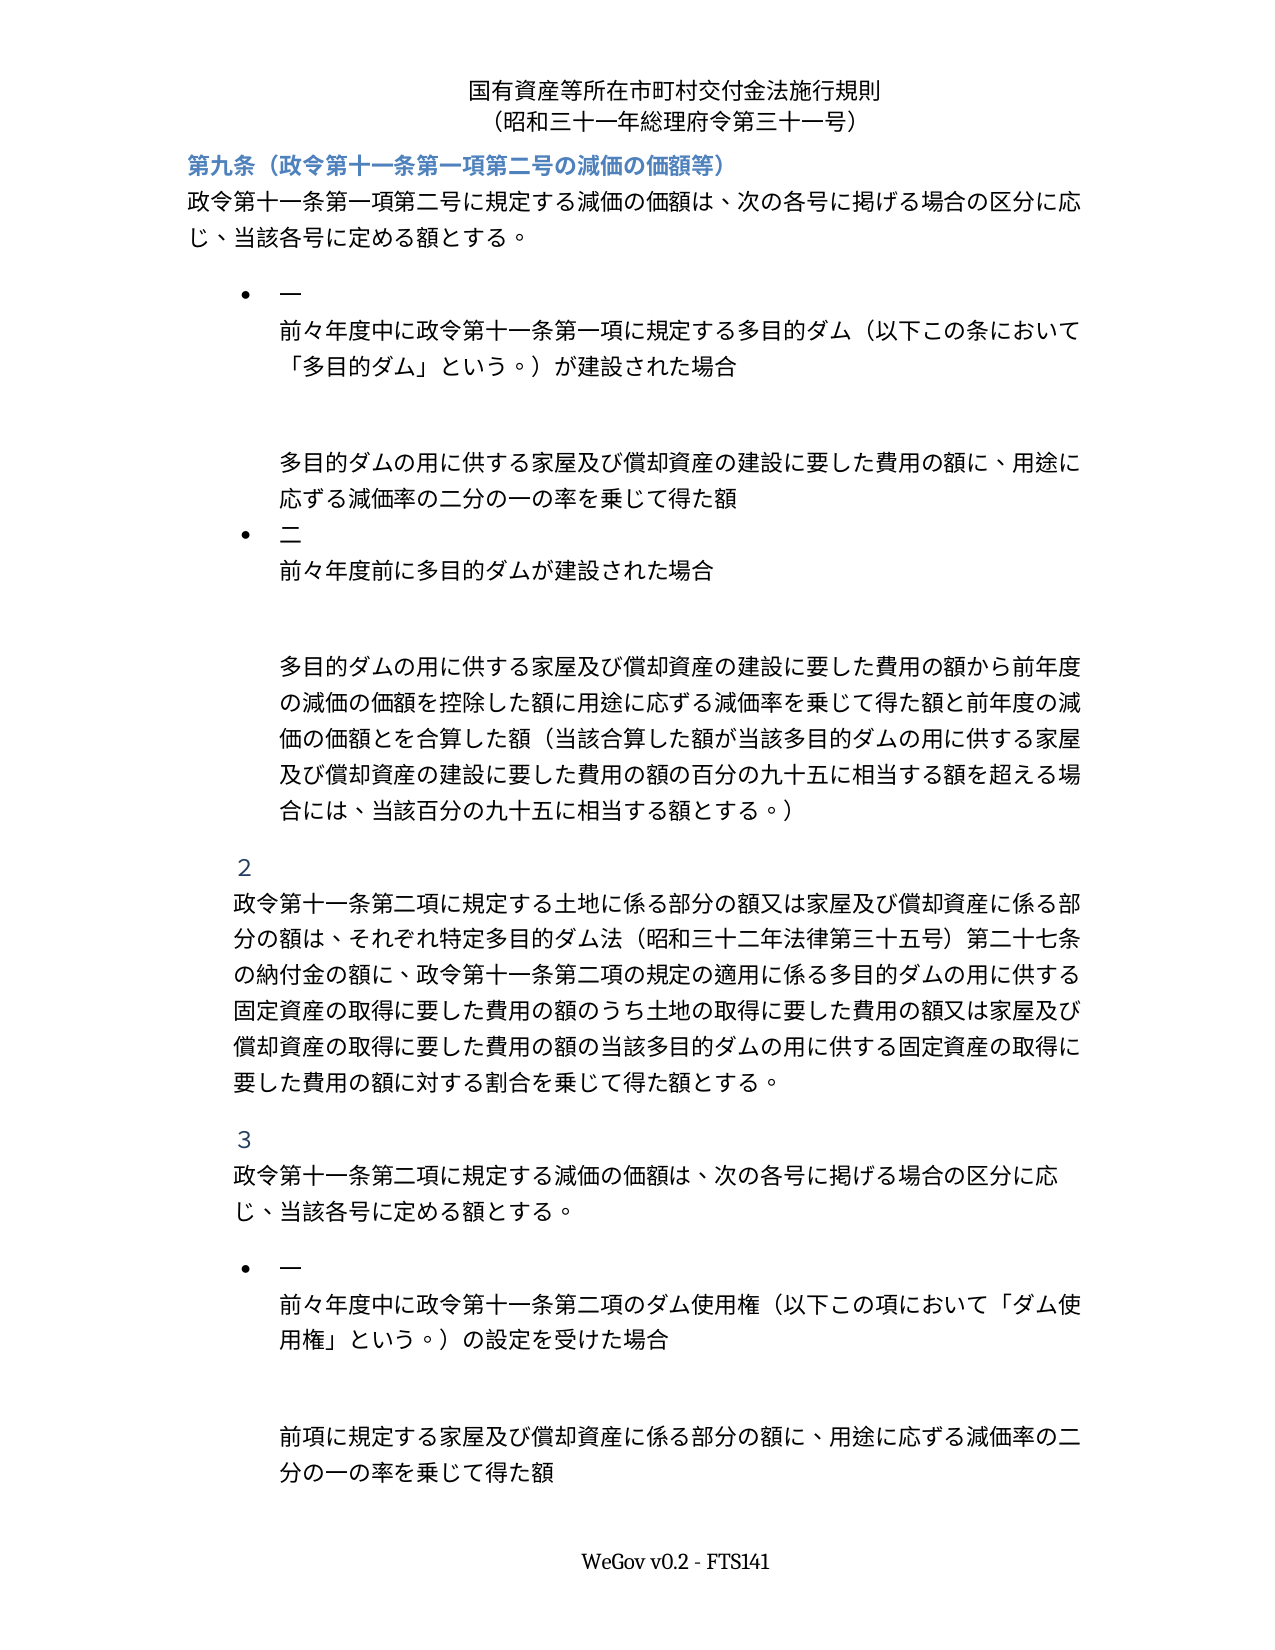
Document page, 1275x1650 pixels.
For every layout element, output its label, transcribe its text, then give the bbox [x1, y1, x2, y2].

text 政令第十一条第一項第二号に規定する減価の価額は、次の各号に掲げる場合の区分に応じ、当該各号に定める額とする。 [187, 186, 1087, 253]
subtitle ３ [233, 1124, 1087, 1155]
list 一 前々年度中に政令第十一条第二項のダム使用権（以下この項において「ダム使用権」という。）の設定を受けた場合 前項に規定する家屋及び償却資産に係る部分の額に、用途に応ずる減価率の二分の一の率を乗じて得た額 [242, 1253, 1087, 1488]
list 二 前々年度前に多目的ダムが建設された場合 多目的ダムの用に供する家屋及び償却資産の建設に要した費用の額から前年度の減価の価額を控除した額に用途に応ずる減価率を乗じて得た額と前年度の減価の価額とを合算した額（当該合算した額が当該多目的ダムの用に供する家屋及び償却資産の建設に要した費用の額の百分の九十五に相当する額を超える場合には、当該百分の九十五に相当する額とする。） [242, 519, 1087, 826]
text 政令第十一条第二項に規定する減価の価額は、次の各号に掲げる場合の区分に応じ、当該各号に定める額とする。 [233, 1160, 1087, 1227]
list 一 前々年度中に政令第十一条第一項に規定する多目的ダム（以下この条において「多目的ダム」という。）が建設された場合 多目的ダムの用に供する家屋及び償却資産の建設に要した費用の額に、用途に応ずる減価率の二分の一の率を乗じて得た額 [242, 279, 1087, 514]
subtitle 第九条（政令第十一条第一項第二号の減価の価額等） [187, 150, 1087, 181]
text 政令第十一条第二項に規定する土地に係る部分の額又は家屋及び償却資産に係る部分の額は、それぞれ特定多目的ダム法（昭和三十二年法律第三十五号）第二十七条の納付金の額に、政令第十一条第二項の規定の適用に係る多目的ダムの用に供する固定資産の取得に要した費用の額のうち土地の取得に要した費用の額又は家屋及び償却資産の取得に要した費用の額の当該多目的ダムの用に供する固定資産の取得に要した費用の額に対する割合を乗じて得た額とする。 [233, 887, 1087, 1098]
subtitle ２ [233, 852, 1087, 883]
